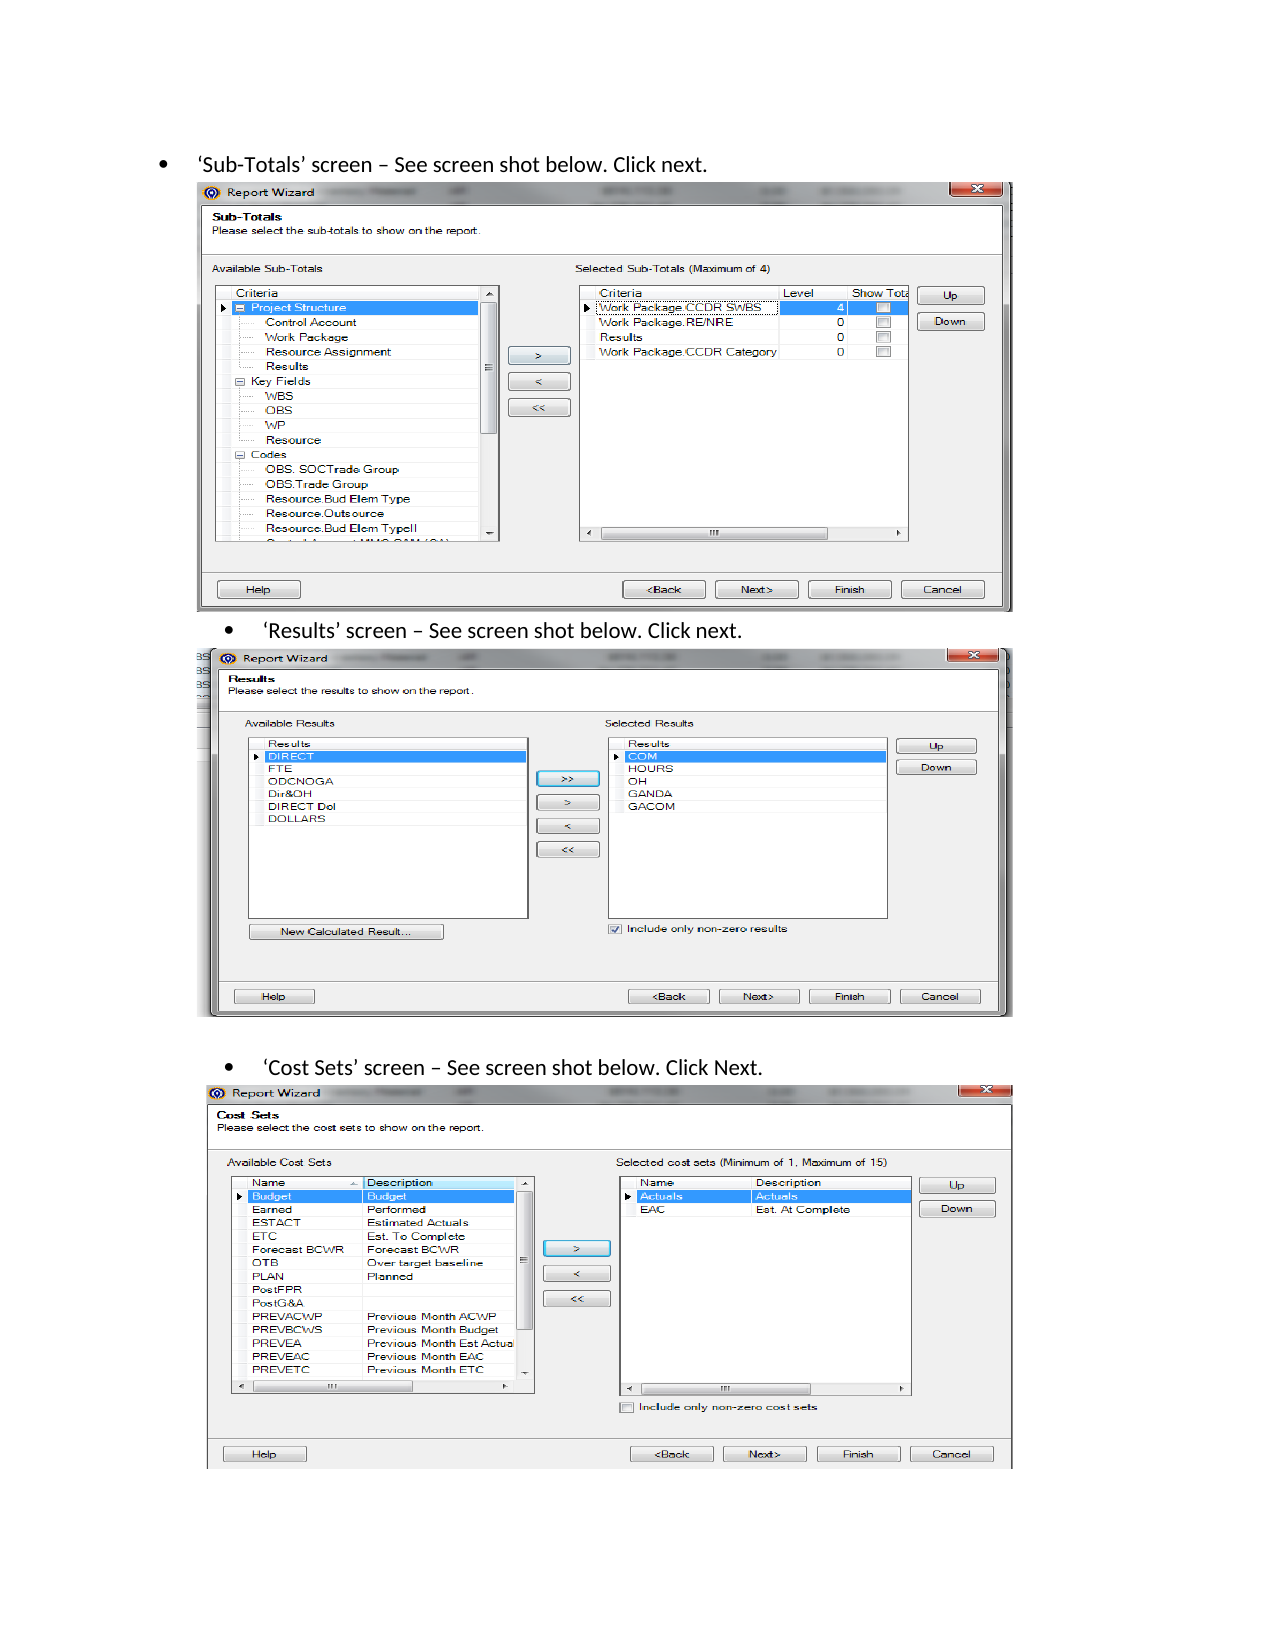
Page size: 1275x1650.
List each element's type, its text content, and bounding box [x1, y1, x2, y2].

picture [206, 1085, 1013, 1469]
list ‘Cost Sets’ screen – See screen shot below. Click Next. [225, 1053, 1125, 1081]
picture [196, 182, 1013, 612]
picture [196, 648, 1013, 1017]
list ‘Results’ screen – See screen shot below. Click next. [225, 616, 1125, 644]
